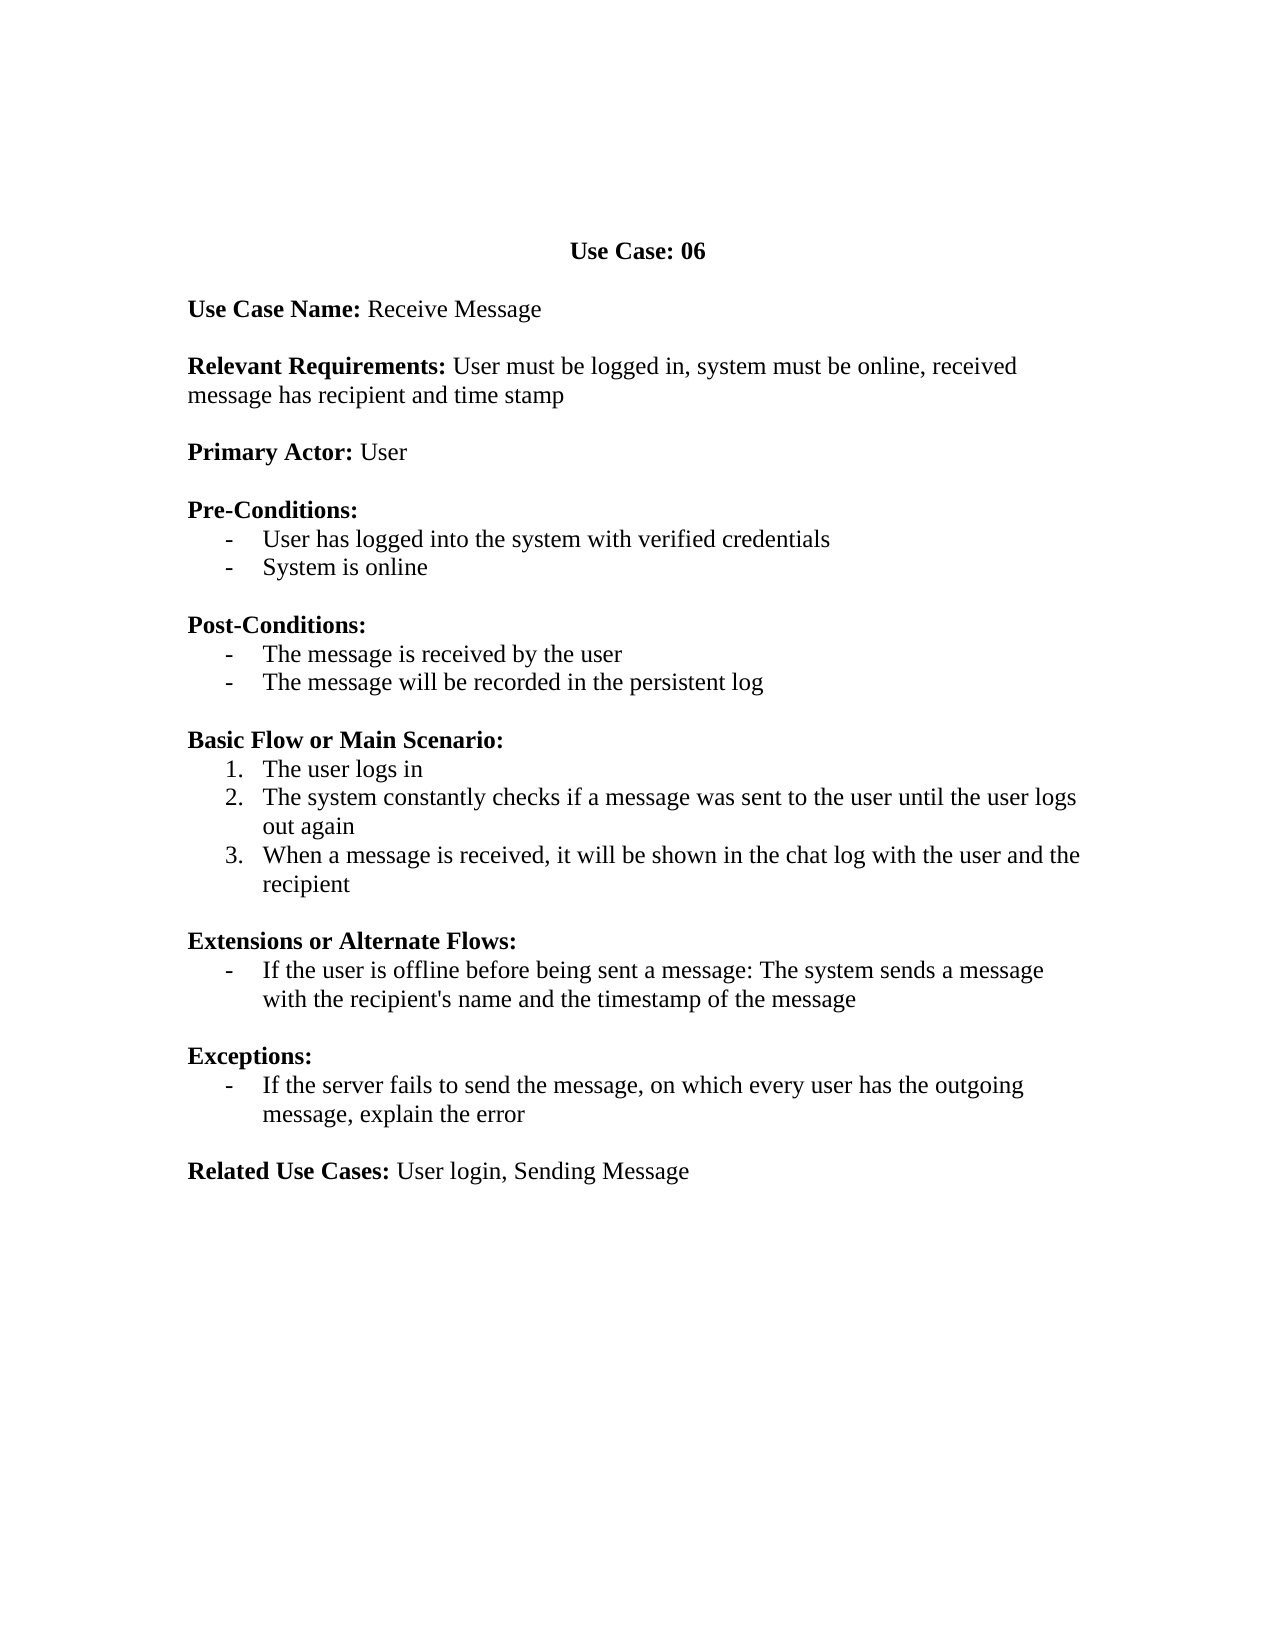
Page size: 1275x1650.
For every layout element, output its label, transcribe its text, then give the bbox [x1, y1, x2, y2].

text Use Case: 06 [187, 236, 1087, 265]
list The system constantly checks if a message was sent to the user until the user logs out again [225, 782, 1087, 840]
list When a message is received, it will be shown in the chat log with the user and the recipient [225, 840, 1087, 897]
list The message will be recorded in the persistent log [225, 667, 1087, 696]
text Post-Conditions: [187, 610, 1087, 639]
list User has logged into the system with verified credentials [225, 524, 1087, 552]
text Use Case Name: Receive Message [187, 294, 1087, 322]
text Relevant Requirements: User must be logged in, system must be online, received message has recipient and time stamp [187, 351, 1087, 409]
text Related Use Cases: User login, Sending Message [187, 1156, 1087, 1185]
list The user logs in [225, 754, 1087, 782]
list If the server fails to send the message, on which every user has the outgoing message, explain the error [225, 1070, 1087, 1127]
list System is online [225, 552, 1087, 581]
text Extensions or Alternate Flows: [187, 926, 1087, 955]
list If the user is offline before being sent a message: The system sends a message with the recipient's name and the timestamp of the message [225, 955, 1087, 1012]
text Exceptions: [187, 1041, 1087, 1070]
text Pre-Conditions: [187, 495, 1087, 524]
text Primary Actor: User [187, 437, 1087, 466]
text Basic Flow or Main Scenario: [187, 725, 1087, 754]
list The message is received by the user [225, 639, 1087, 667]
